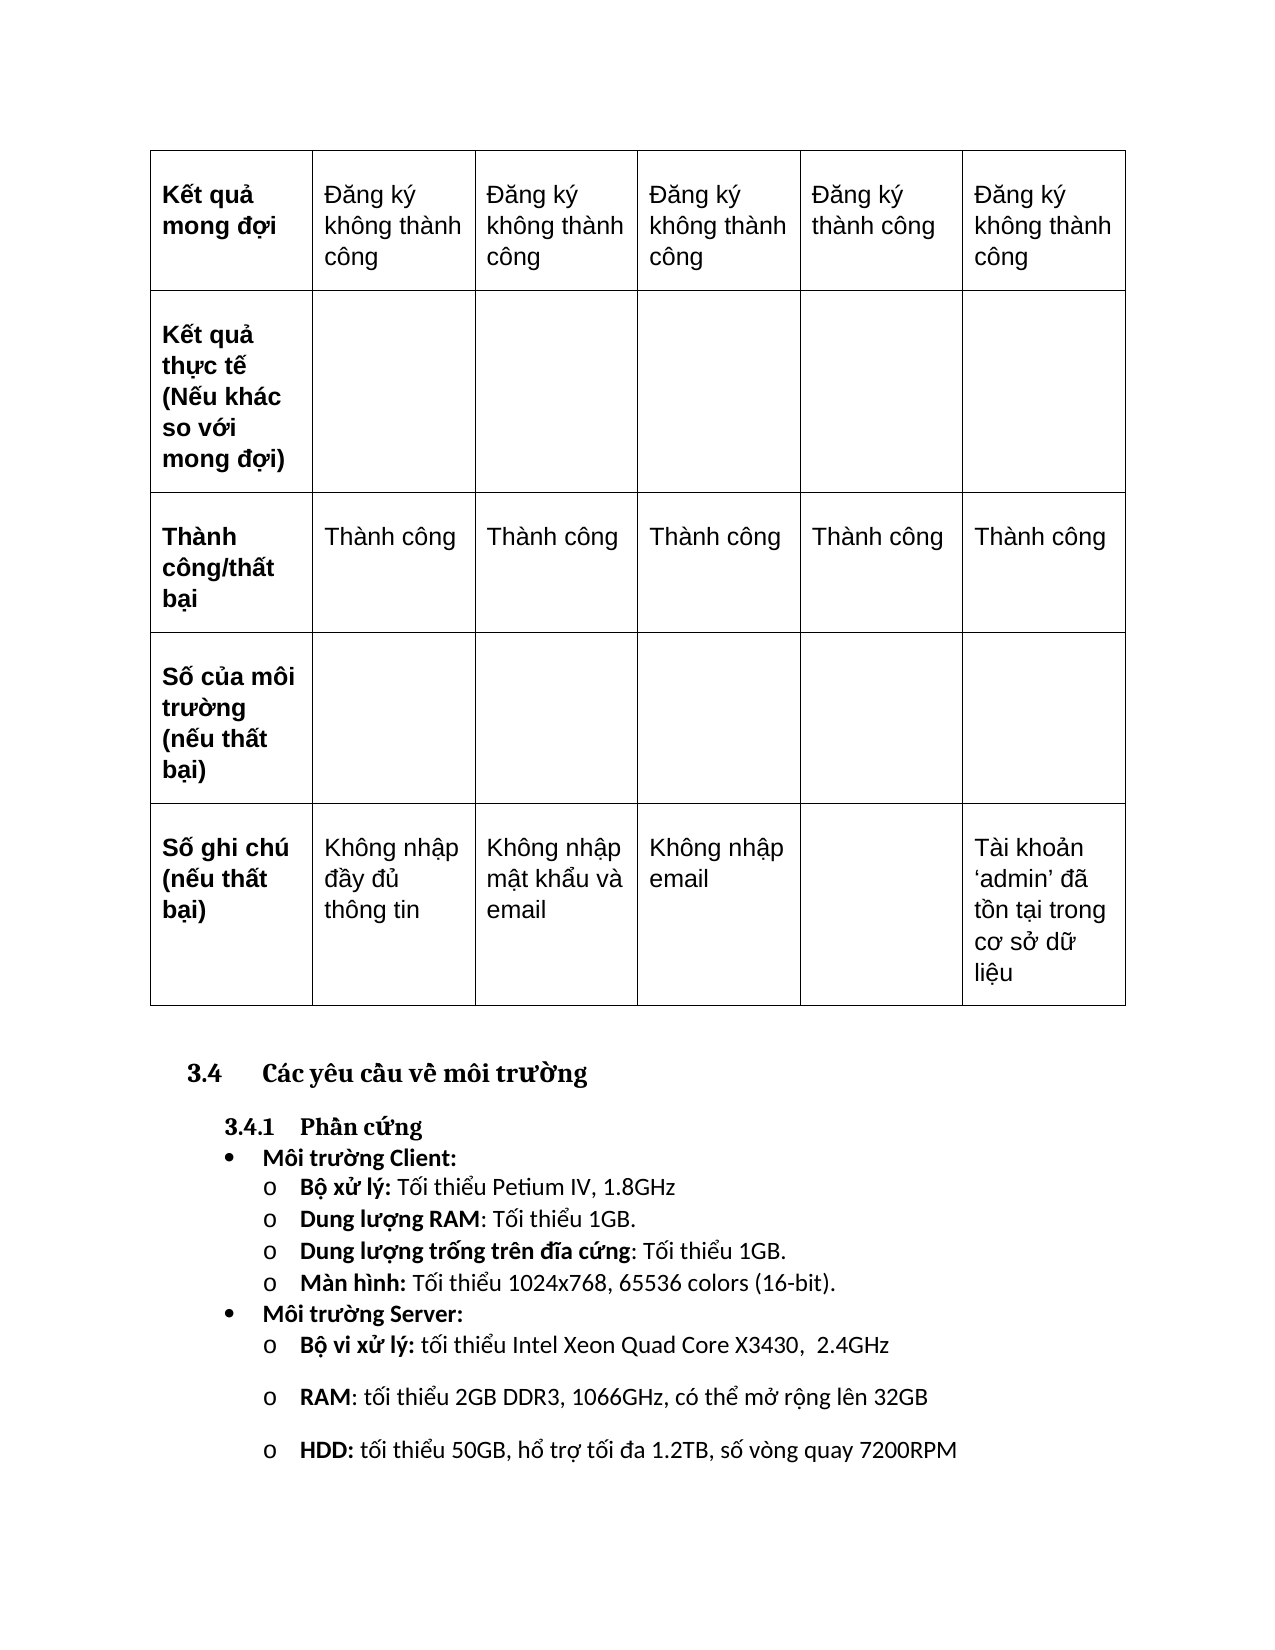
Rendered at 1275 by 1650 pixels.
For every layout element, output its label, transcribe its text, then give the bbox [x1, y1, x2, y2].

subtitle Phần cứng [225, 1112, 1125, 1141]
table_cell [313, 633, 475, 803]
table_cell Không nhập email [638, 804, 800, 1005]
table_cell Thành công [963, 493, 1125, 632]
table_cell Thành công [476, 493, 637, 632]
table_cell Đăng ký thành công [801, 151, 962, 290]
table_cell [638, 633, 800, 803]
table_cell [476, 291, 637, 492]
list Màn hình: Tối thiểu 1024x768, 65536 colors (16-bit). [262, 1267, 1125, 1299]
table_cell [476, 633, 637, 803]
table_cell Không nhập đầy đủ thông tin [313, 804, 475, 1005]
table_cell Thành công/thất bại [151, 493, 312, 632]
table_cell Đăng ký không thành công [313, 151, 475, 290]
list Bộ xử lý: Tối thiểu Petium IV, 1.8GHz [262, 1172, 1125, 1203]
list Môi trường Server: [225, 1299, 1125, 1329]
table_cell Số ghi chú (nếu thất bại) [151, 804, 312, 1005]
table_cell Tài khoản ‘admin’ đã tồn tại trong cơ sở dữ liệu [963, 804, 1125, 1005]
table_cell Kết quả thực tế (Nếu khác so với mong đợi) [151, 291, 312, 492]
table_cell Không nhập mật khẩu và email [476, 804, 637, 1005]
table_cell Đăng ký không thành công [476, 151, 637, 290]
table_cell [801, 804, 962, 1005]
table_cell Thành công [313, 493, 475, 632]
table_cell Thành công [801, 493, 962, 632]
list Dung lượng RAM: Tối thiểu 1GB. [262, 1203, 1125, 1235]
list RAM: tối thiểu 2GB DDR3, 1066GHz, có thể mở rộng lên 32GB [262, 1382, 1125, 1413]
subtitle Các yêu cầu về môi trường [187, 1058, 1125, 1089]
list HDD: tối thiểu 50GB, hổ trợ tối đa 1.2TB, số vòng quay 7200RPM [262, 1434, 1125, 1466]
table_cell Kết quả mong đợi [151, 151, 312, 290]
table_cell [963, 633, 1125, 803]
table_cell [963, 291, 1125, 492]
table_cell [801, 633, 962, 803]
table_cell [801, 291, 962, 492]
list Dung lượng trống trên đĩa cứng: Tối thiểu 1GB. [262, 1235, 1125, 1267]
table_cell Số của môi trường (nếu thất bại) [151, 633, 312, 803]
table_cell Đăng ký không thành công [963, 151, 1125, 290]
table_cell [638, 291, 800, 492]
list Bộ vi xử lý: tối thiểu Intel Xeon Quad Core X3430, 2.4GHz [262, 1329, 1125, 1361]
list Môi trường Client: [225, 1143, 1125, 1172]
table_cell Thành công [638, 493, 800, 632]
table_cell [313, 291, 475, 492]
table_cell Đăng ký không thành công [638, 151, 800, 290]
